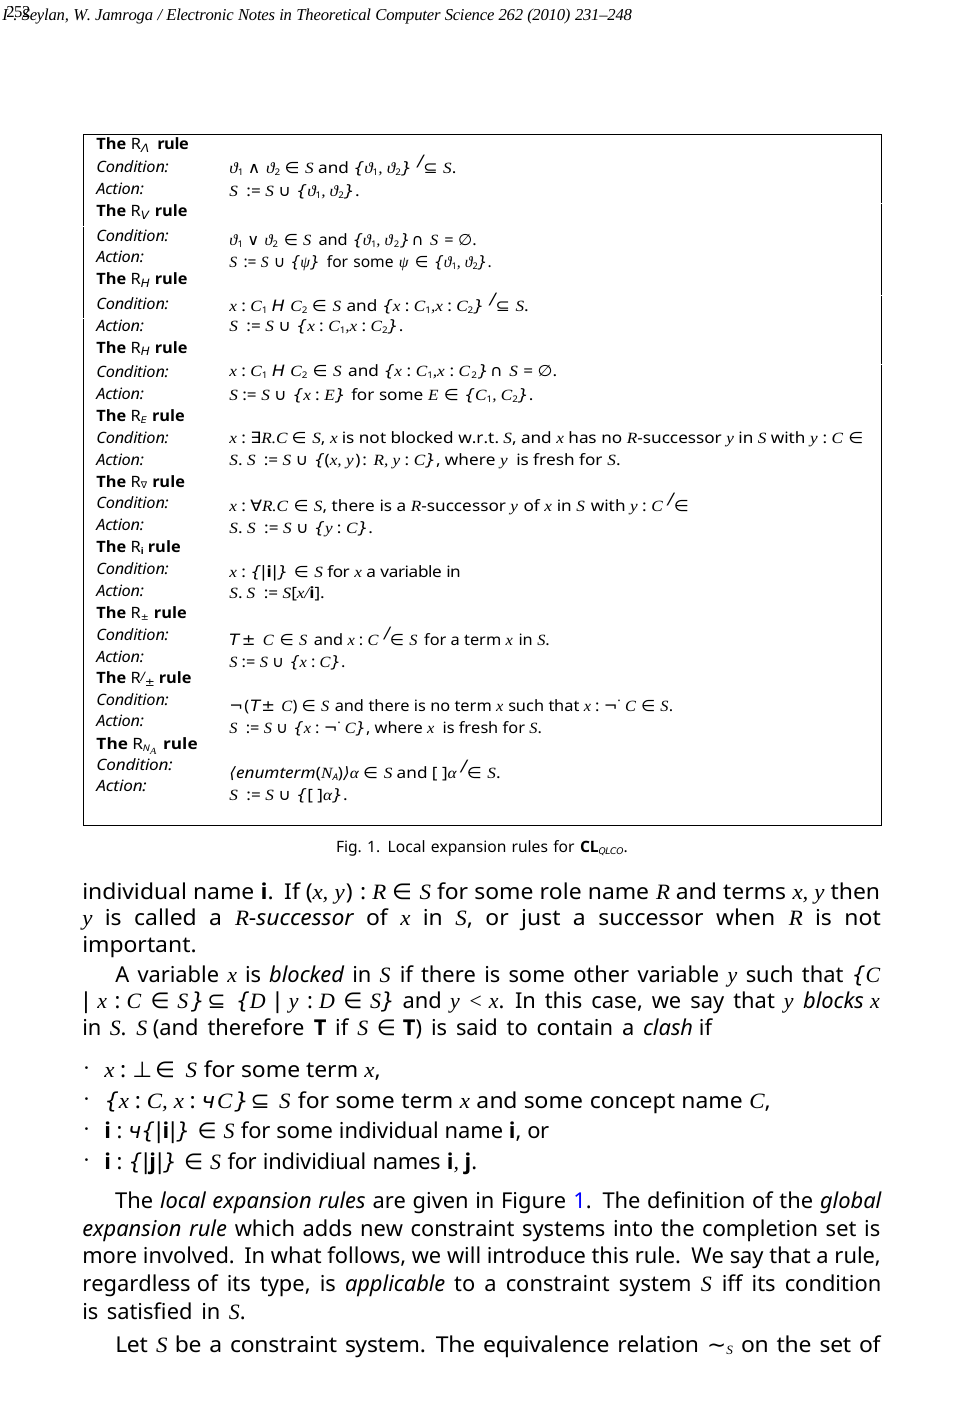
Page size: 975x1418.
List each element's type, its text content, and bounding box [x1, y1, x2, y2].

text A variable x is blocked in S if there is some other variable y such that {C | x : C ∈ S}⊆ {D | y : D ∈ S} and y < x. In this case, we say that y blocks x in S. S (and therefore T if S ∈ T) is said to contain a clash if [82, 961, 881, 1042]
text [82, 1329, 881, 1358]
list x : ⊥∈ S for some term x, [83, 1053, 921, 1083]
list i : {|j|} ∈ S for individiual names i, j. [83, 1146, 921, 1176]
text The local expansion rules are given in Figure 1. The definition of the global expansion rule which adds new constraint systems into the completion set is more involved. In what follows, we will introduce this rule. We say that a rule, regardless of its type, is applicable to a constraint system S iff its condition is satisfied in S. [82, 1186, 881, 1325]
text Fig. 1. Local expansion rules for CLQLCO. [71, 836, 892, 857]
list {x : C, x : чC}⊆ S for some term x and some concept name C, [83, 1085, 921, 1114]
list i : ч{|i|} ∈ S for some individual name i, or [83, 1116, 921, 1145]
text individual name i. If (x, y) : R ∈ S for some role name R and terms x, y then y is called a R-successor of x in S, or just a successor when R is not important. [82, 878, 881, 959]
